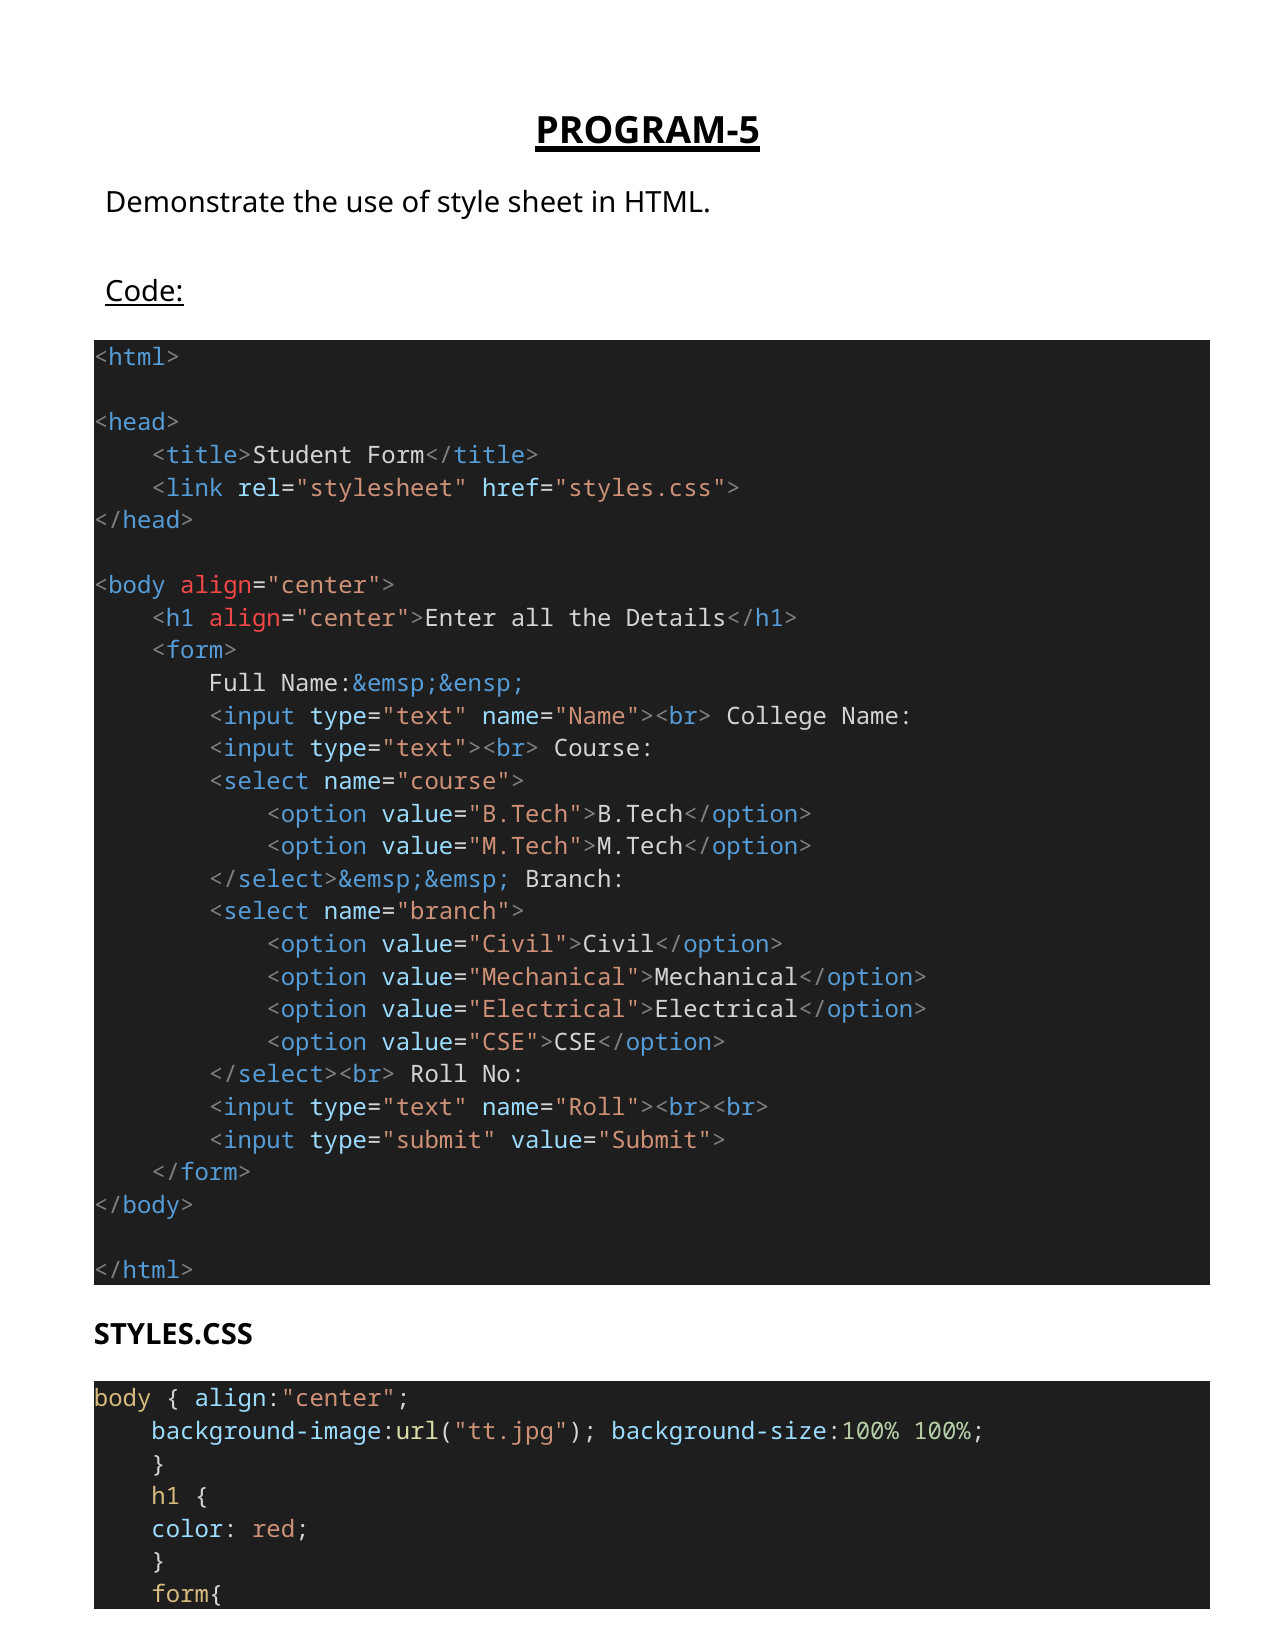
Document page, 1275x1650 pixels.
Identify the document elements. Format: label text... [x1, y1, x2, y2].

text <input type="text" name="Roll"><br><br> [94, 1090, 1210, 1122]
text STYLES.CSS [94, 1313, 1210, 1353]
text <link rel="stylesheet" href="styles.css"> [94, 470, 1210, 503]
text form{ [94, 1577, 1210, 1609]
subtitle Demonstrate the use of style sheet in HTML. [105, 182, 1210, 221]
text </select><br> Roll No: [94, 1057, 1210, 1090]
text body { align:"center"; [94, 1381, 1210, 1414]
text } [94, 1446, 1210, 1479]
text <option value="Electrical">Electrical</option> [94, 992, 1210, 1024]
text <body align="center"> [94, 568, 1210, 601]
text <title>Student Form</title> [94, 438, 1210, 470]
text <option value="Mechanical">Mechanical</option> [94, 959, 1210, 992]
text <option value="Civil">Civil</option> [94, 927, 1210, 959]
text <option value="B.Tech">B.Tech</option> [94, 796, 1210, 829]
text </body> [94, 1188, 1210, 1220]
text <select name="branch"> [94, 894, 1210, 927]
text <h1 align="center">Enter all the Details</h1> [94, 601, 1210, 633]
text <select name="course"> [94, 764, 1210, 796]
text Full Name:&emsp;&ensp; [94, 666, 1210, 698]
text <input type="text"><br> Course: [94, 731, 1210, 764]
text </html> [94, 1253, 1210, 1285]
text h1 { [94, 1479, 1210, 1512]
text <form> [94, 633, 1210, 666]
text } [94, 1544, 1210, 1577]
text color: red; [94, 1512, 1210, 1544]
text </select>&emsp;&emsp; Branch: [94, 862, 1210, 894]
subtitle PROGRAM-5 [94, 103, 1201, 154]
text <head> [94, 405, 1210, 438]
text <option value="CSE">CSE</option> [94, 1024, 1210, 1057]
text <input type="submit" value="Submit"> [94, 1122, 1210, 1155]
text <html> [94, 340, 1210, 372]
text <input type="text" name="Name"><br> College Name: [94, 698, 1210, 731]
text </head> [94, 503, 1210, 536]
text background-image:url("tt.jpg"); background-size:100% 100%; [94, 1414, 1210, 1446]
subtitle Code: [105, 270, 1210, 310]
text </form> [94, 1155, 1210, 1188]
text <option value="M.Tech">M.Tech</option> [94, 829, 1210, 862]
